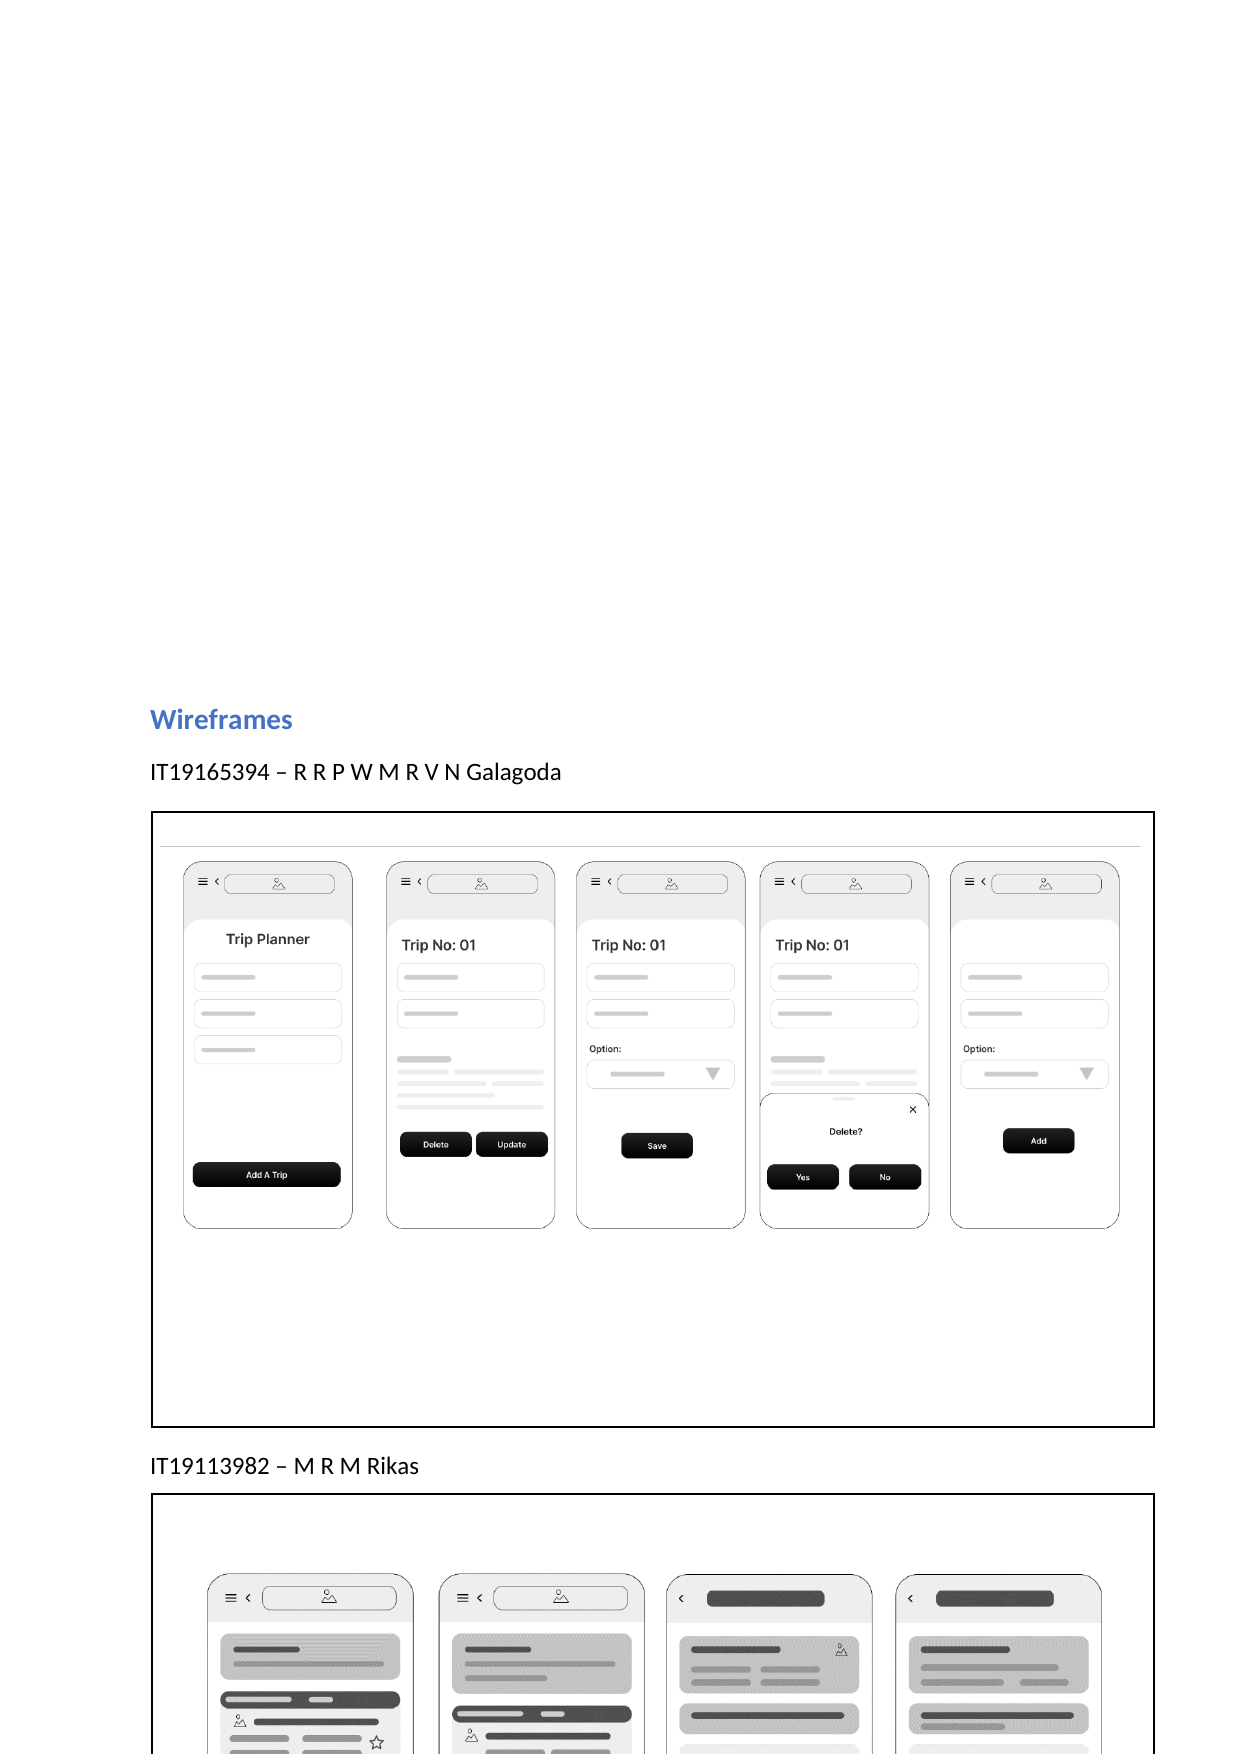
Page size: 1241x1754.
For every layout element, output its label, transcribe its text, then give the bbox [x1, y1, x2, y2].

text IT19113982 – M R M Rikas [150, 1450, 1090, 1481]
picture [160, 844, 1141, 1239]
text IT19165394 – R R P W M R V N Galagoda [150, 756, 1090, 787]
picture [171, 1563, 1129, 1754]
text Wireframes [150, 701, 1090, 737]
